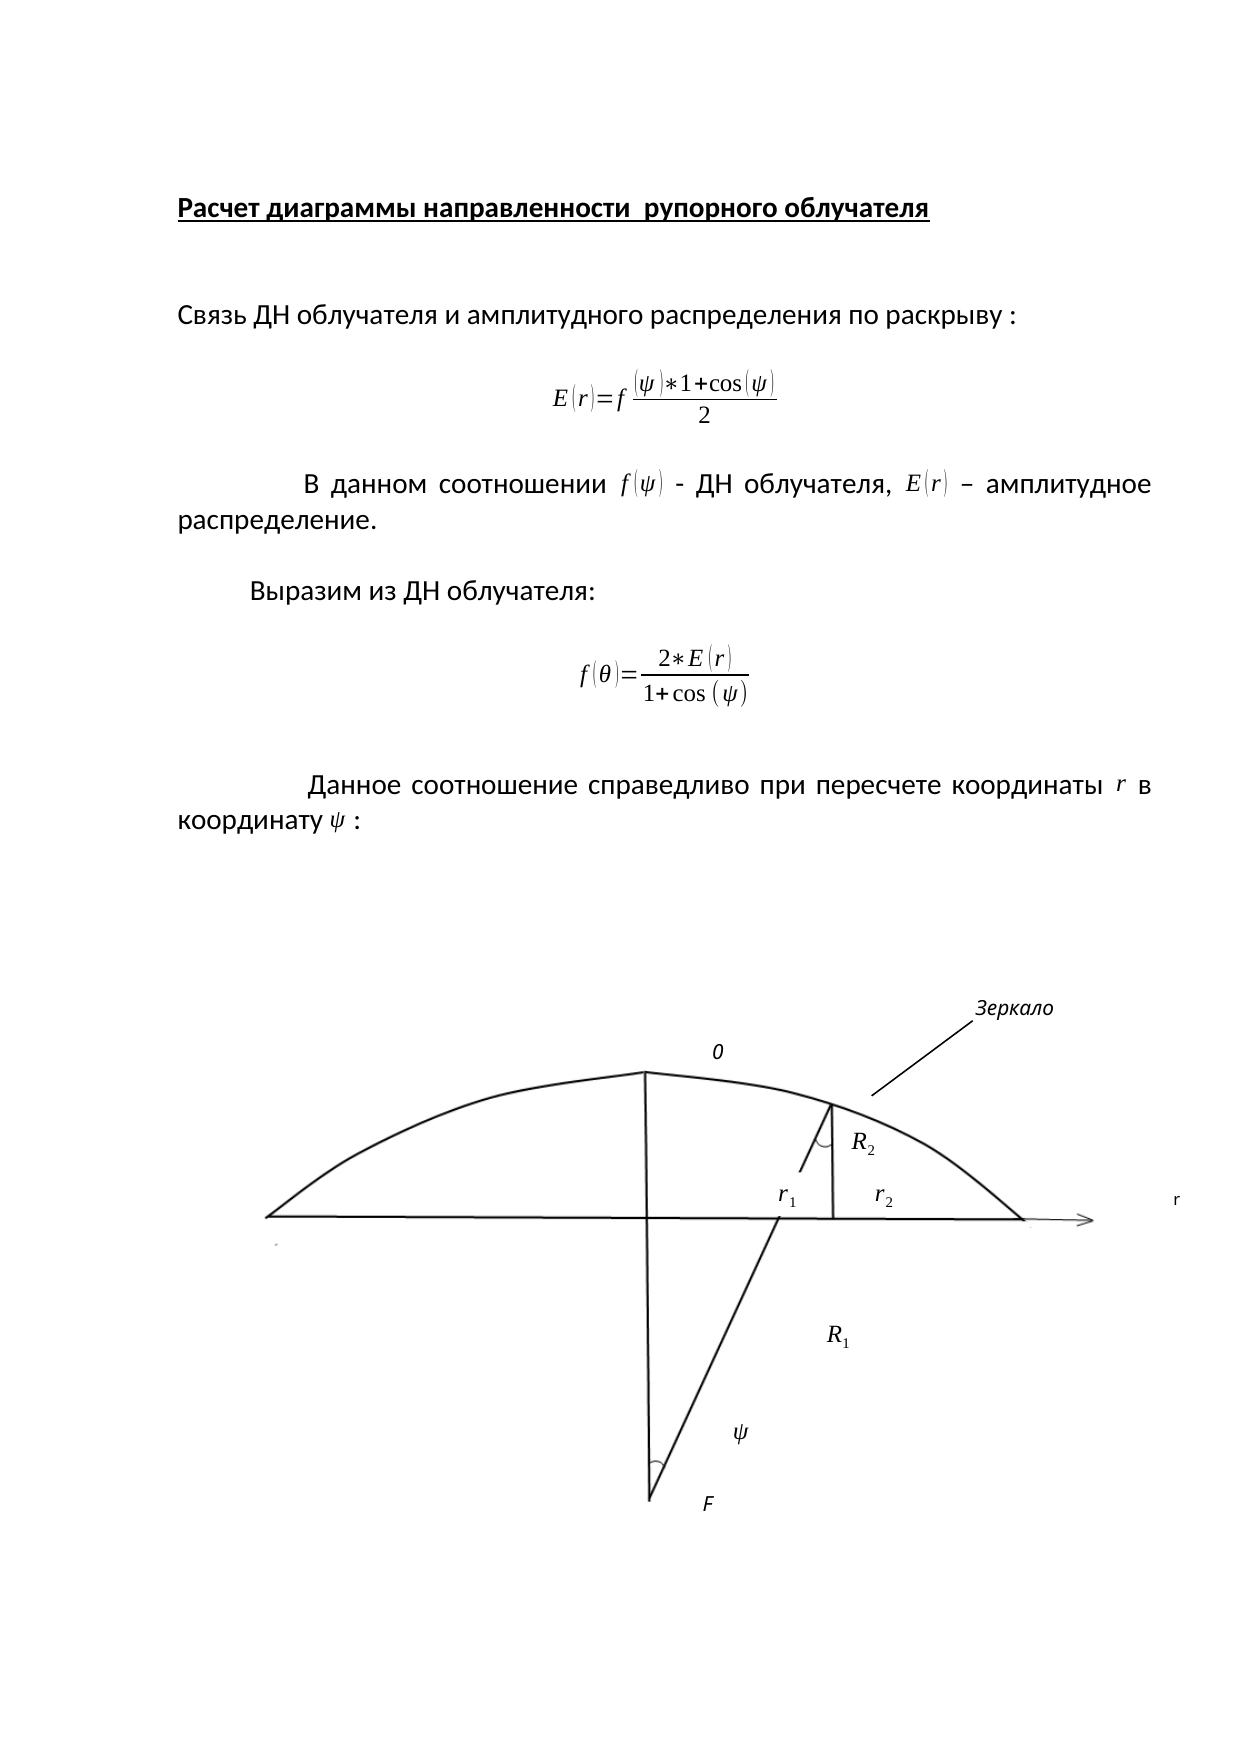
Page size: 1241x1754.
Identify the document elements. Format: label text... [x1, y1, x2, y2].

text Выразим из ДН облучателя: [177, 572, 1152, 608]
picture [221, 872, 1108, 1534]
text Расчет диаграммы направленности рупорного облучателя [177, 189, 1152, 225]
text В данном соотношении - ДН облучателя, – амплитудное распределение. [177, 465, 1152, 536]
text Данное соотношение справедливо при пересчете координаты в координату : [177, 766, 1152, 837]
text Связь ДН облучателя и амплитудного распределения по раскрыву : [177, 296, 1152, 332]
